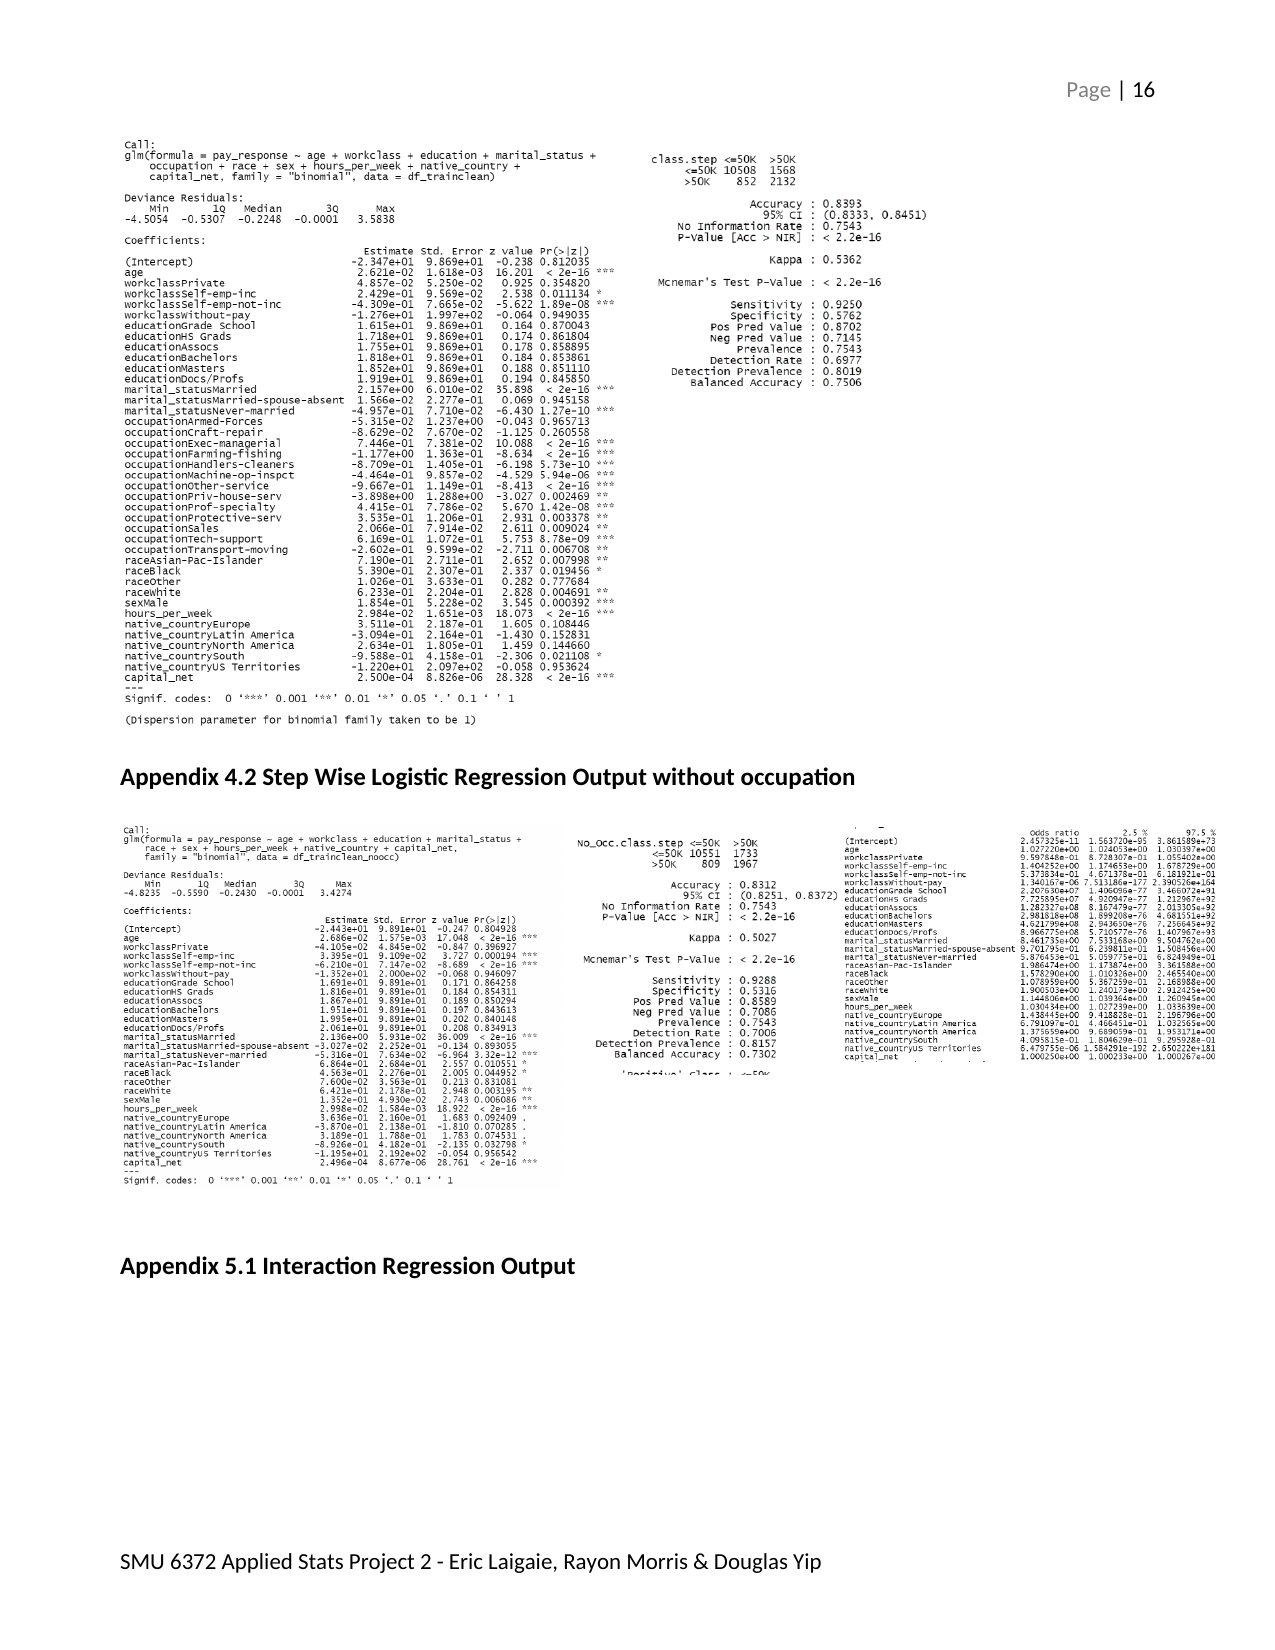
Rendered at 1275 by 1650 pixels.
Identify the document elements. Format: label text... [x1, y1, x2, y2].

text Appendix 4.2 Step Wise Logistic Regression Output without occupation [120, 761, 1155, 792]
picture [120, 135, 968, 731]
picture [574, 827, 1229, 1075]
picture [120, 822, 563, 1189]
text Appendix 5.1 Interaction Regression Output [120, 1250, 1155, 1281]
